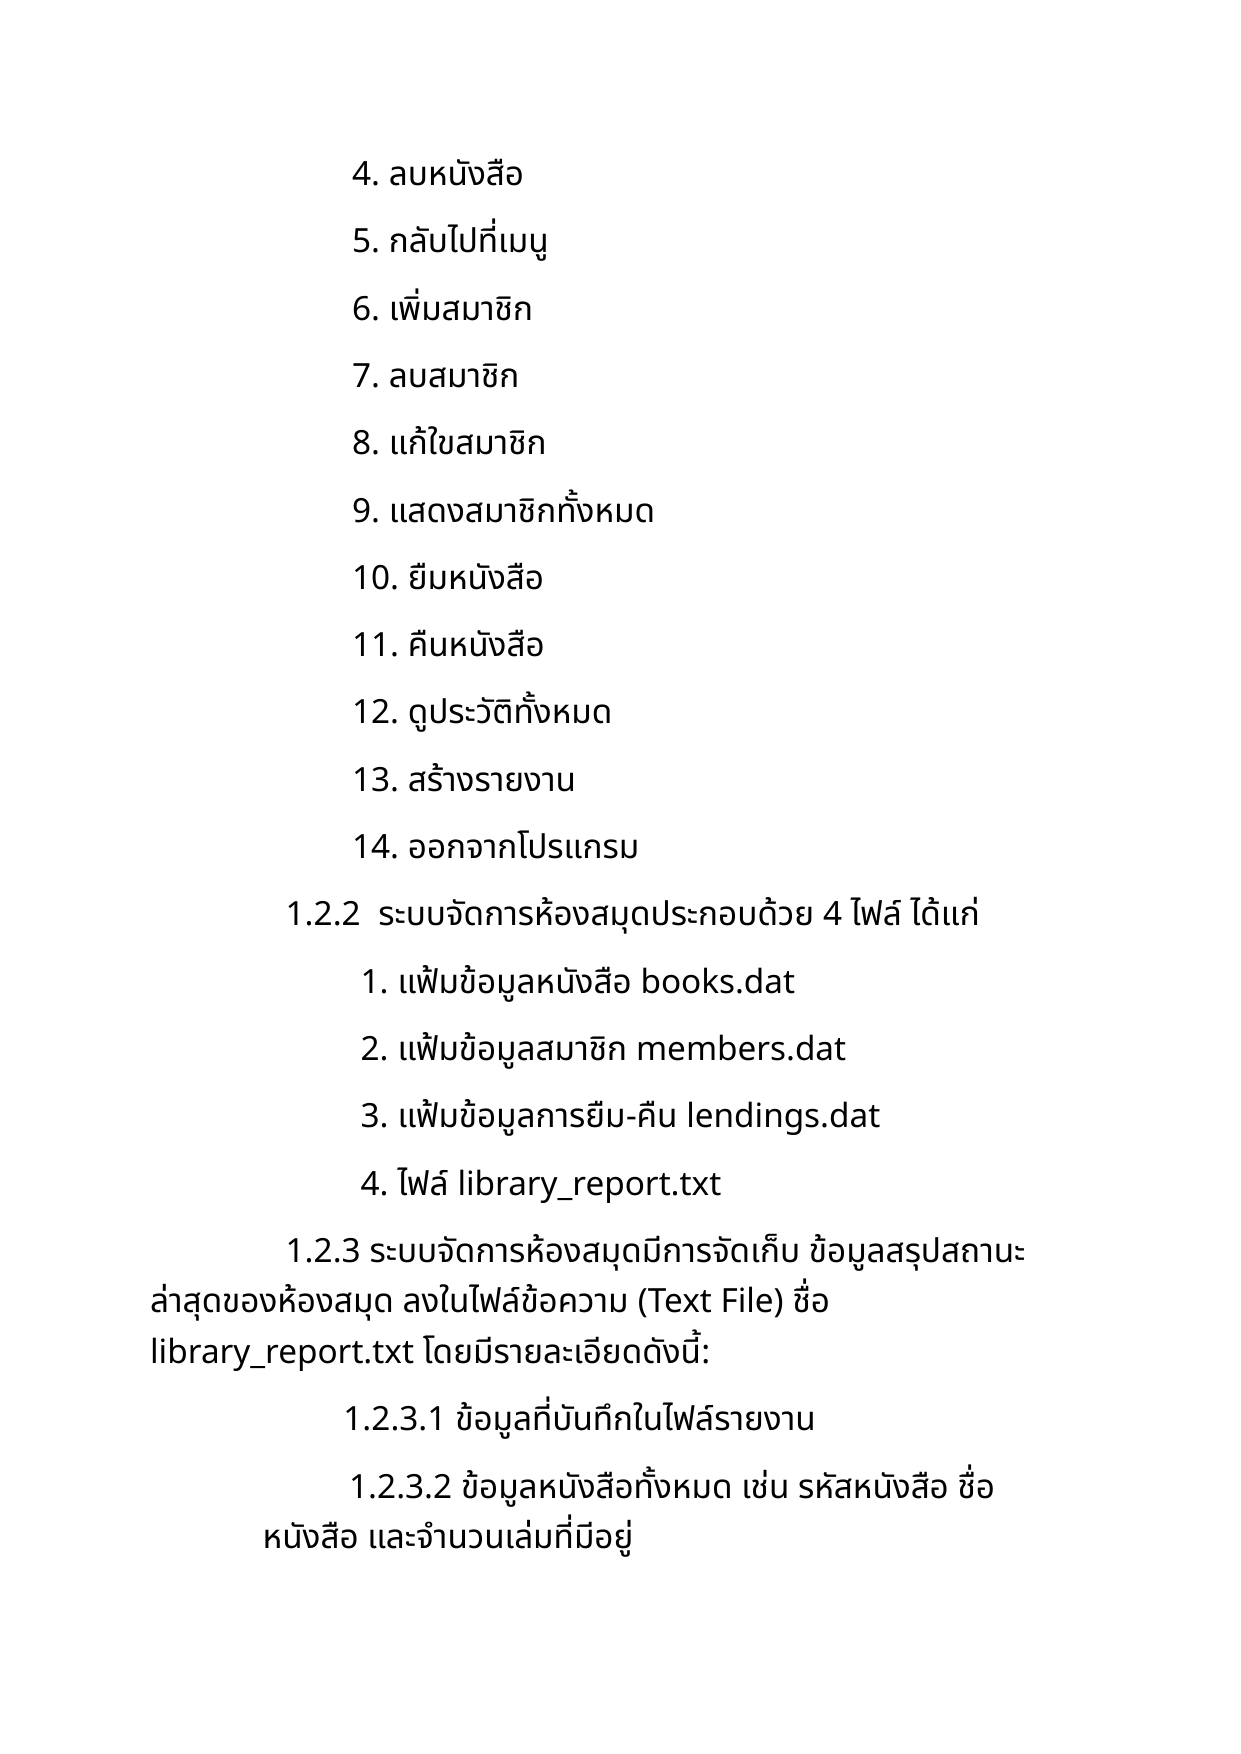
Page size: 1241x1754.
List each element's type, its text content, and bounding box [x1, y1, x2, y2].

text 13. สร้างรายงาน [150, 756, 1090, 806]
text 11. คืนหนังสือ [150, 621, 1090, 672]
text 3. แฟ้มข้อมูลการยืม-คืน lendings.dat [150, 1092, 1090, 1143]
text 5. กลับไปที่เมนู [150, 217, 1090, 268]
text 4. ไฟล์ library_report.txt [150, 1159, 1090, 1210]
text 14. ออกจากโปรแกรม [150, 823, 1090, 873]
text 9. แสดงสมาชิกทั้งหมด [150, 486, 1090, 537]
text 1. แฟ้มข้อมูลหนังสือ books.dat [150, 957, 1090, 1008]
text 4. ลบหนังสือ [150, 150, 1090, 201]
text 1.2.3.2 ข้อมูลหนังสือทั้งหมด เช่น รหัสหนังสือ ชื่อหนังสือ และจำนวนเล่มที่มีอยู่ [262, 1462, 1090, 1563]
text 7. ลบสมาชิก [150, 352, 1090, 402]
text 10. ยืมหนังสือ [150, 554, 1090, 604]
text 12. ดูประวัติทั้งหมด [150, 688, 1090, 739]
text 8. แก้ใขสมาชิก [150, 419, 1090, 470]
text 1.2.3.1 ข้อมูลที่บันทึกในไฟล์รายงาน [300, 1395, 1090, 1446]
text 1.2.3 ระบบจัดการห้องสมุดมีการจัดเก็บ ข้อมูลสรุปสถานะล่าสุดของห้องสมุด ลงในไฟล์ข้อความ (Text File) ชื่อ library_report.txt โดยมีรายละเอียดดังนี้: [150, 1227, 1090, 1378]
text 1.2.2 ระบบจัดการห้องสมุดประกอบด้วย 4 ไฟล์ ได้แก่ [150, 890, 1090, 941]
text 2. แฟ้มข้อมูลสมาชิก members.dat [150, 1025, 1090, 1075]
text 6. เพิ่มสมาชิก [150, 284, 1090, 335]
